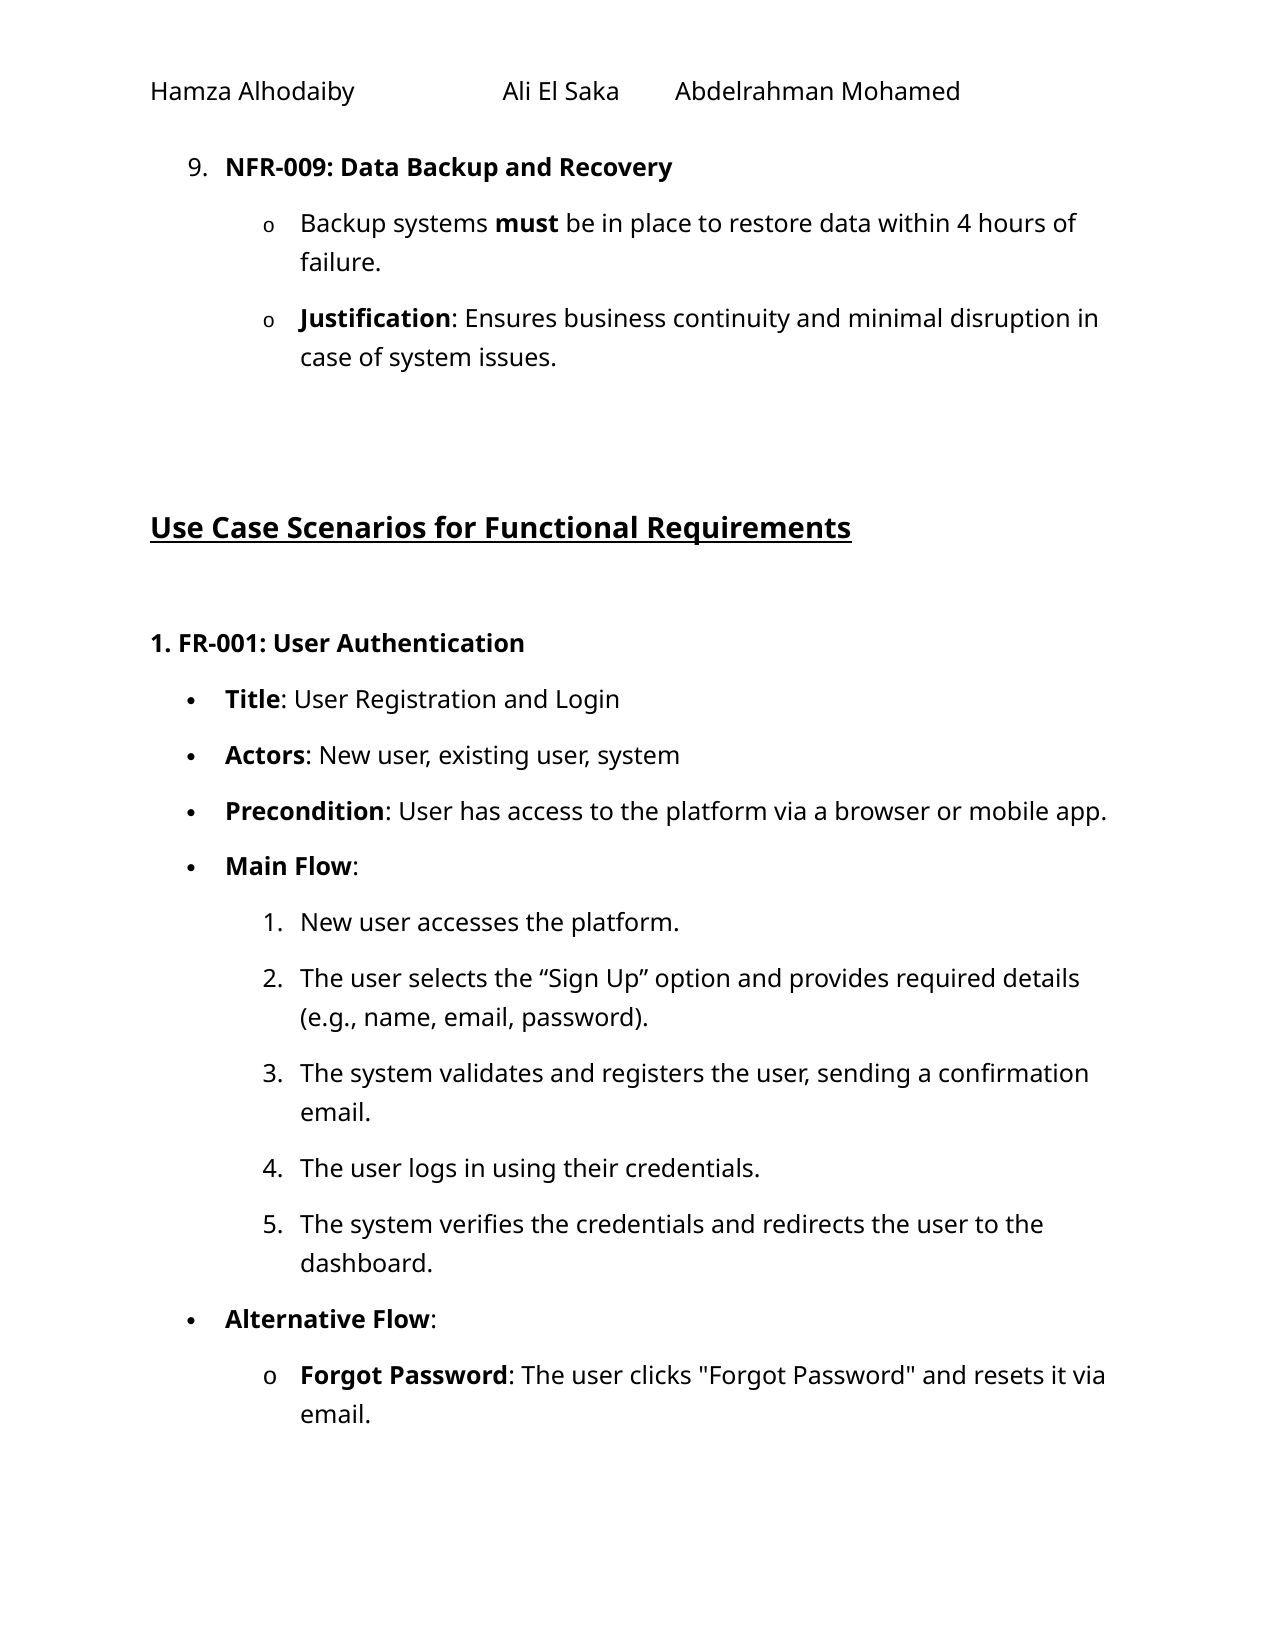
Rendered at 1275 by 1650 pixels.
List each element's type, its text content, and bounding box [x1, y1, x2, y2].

list Actors: New user, existing user, system [187, 737, 1125, 771]
list Alternative Flow: [187, 1301, 1125, 1336]
list Justification: Ensures business continuity and minimal disruption in case of system issues. [262, 301, 1125, 374]
list The system validates and registers the user, sending a confirmation email. [262, 1056, 1125, 1129]
list Backup systems must be in place to restore data within 4 hours of failure. [262, 206, 1125, 279]
list Title: User Registration and Login [187, 681, 1125, 716]
list The system verifies the credentials and redirects the user to the dashboard. [262, 1206, 1125, 1280]
list New user accesses the platform. [262, 905, 1125, 939]
list The user selects the “Sign Up” option and provides required details (e.g., name, email, password). [262, 961, 1125, 1034]
list Forgot Password: The user clicks "Forgot Password" and resets it via email. [262, 1357, 1125, 1431]
text 1. FR-001: User Authentication [150, 626, 1125, 660]
list Precondition: User has access to the platform via a browser or mobile app. [187, 793, 1125, 827]
list Main Flow: [187, 849, 1125, 883]
list The user logs in using their credentials. [262, 1151, 1125, 1185]
list NFR-009: Data Backup and Recovery [187, 150, 1125, 184]
text Use Case Scenarios for Functional Requirements [150, 507, 1125, 547]
